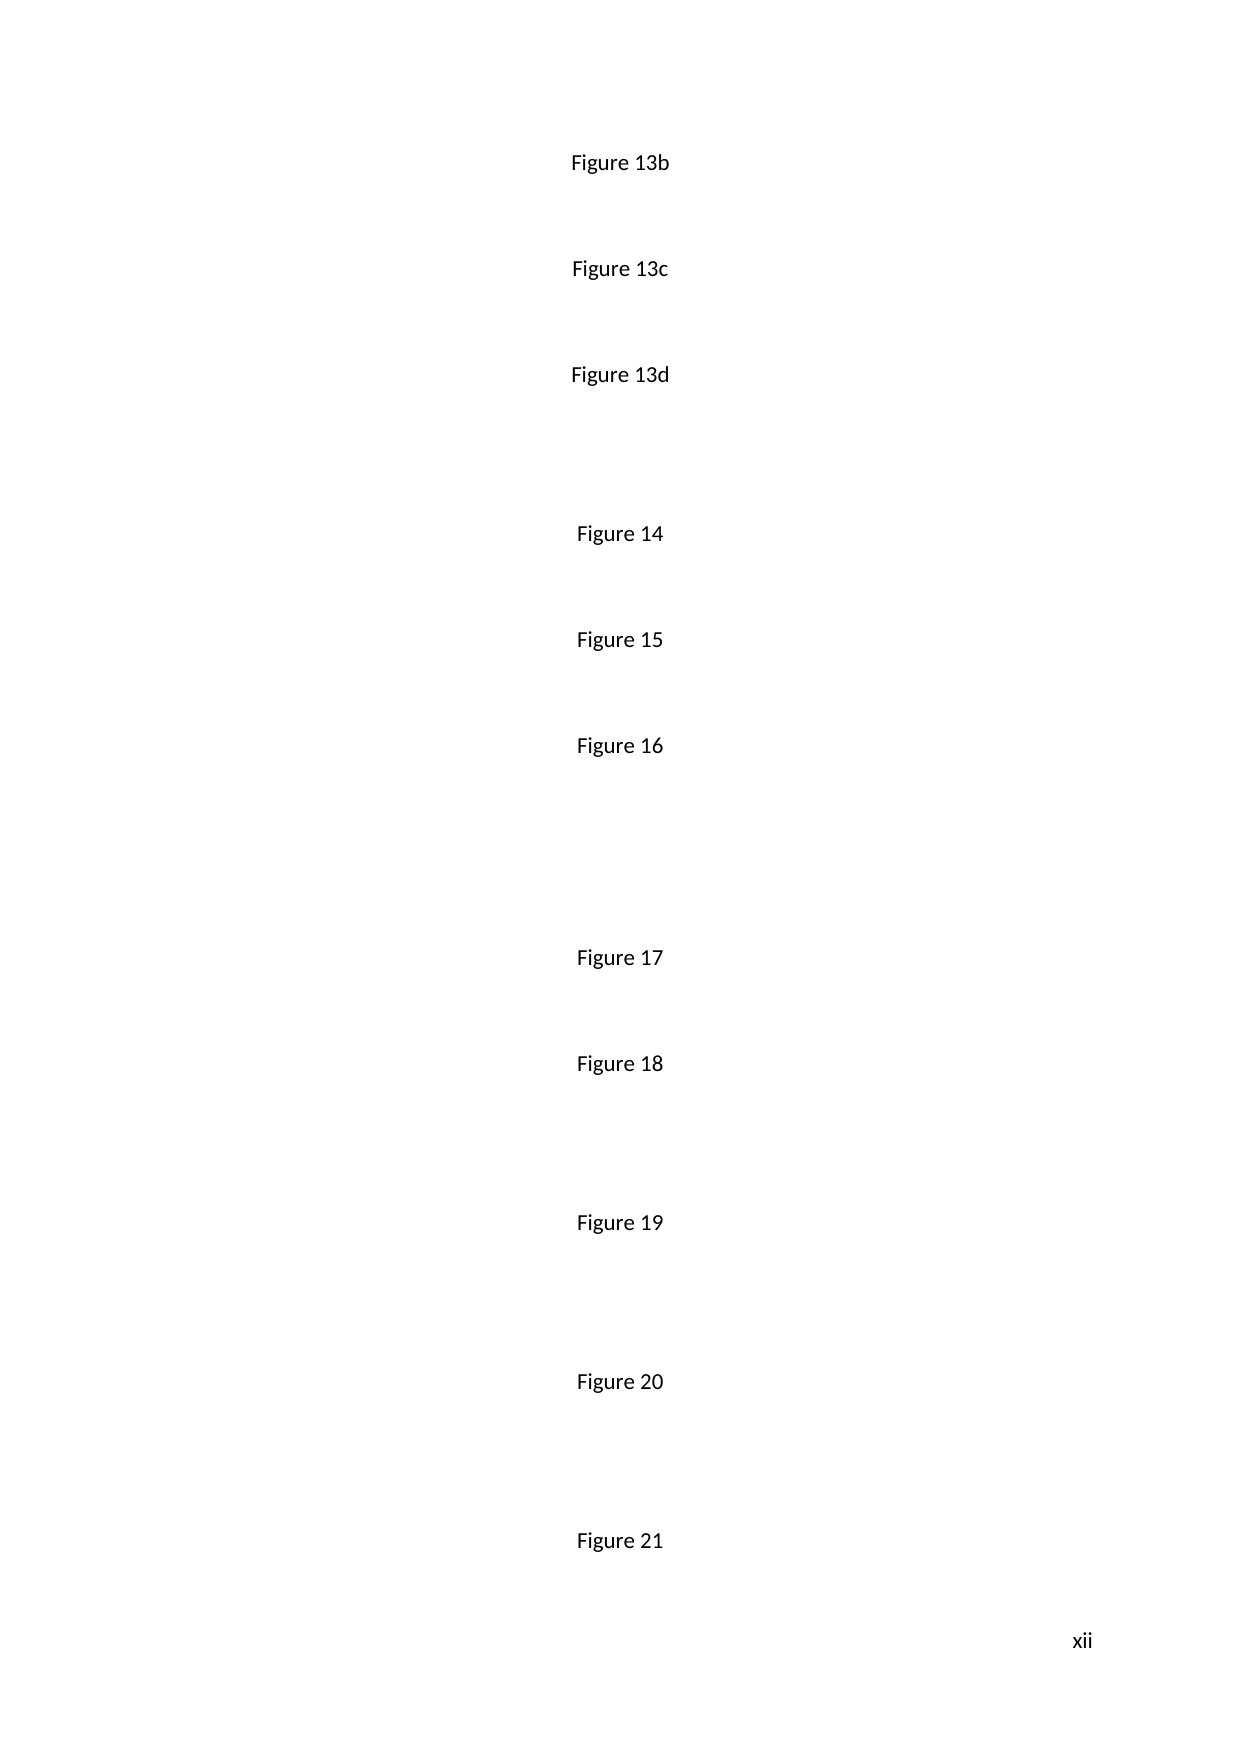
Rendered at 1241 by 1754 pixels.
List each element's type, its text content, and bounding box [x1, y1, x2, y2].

text Figure 21 [148, 1526, 1092, 1554]
text Figure 20 [148, 1367, 1092, 1395]
text Figure 19 [148, 1208, 1092, 1236]
text Figure 18 [148, 1049, 1092, 1077]
text Figure 16 [148, 731, 1092, 759]
text Figure 13d [148, 360, 1092, 388]
text Figure 14 [148, 519, 1092, 547]
text Figure 15 [148, 625, 1092, 653]
text Figure 13b [148, 148, 1092, 176]
text Figure 13c [148, 254, 1092, 282]
text Figure 17 [148, 943, 1092, 971]
